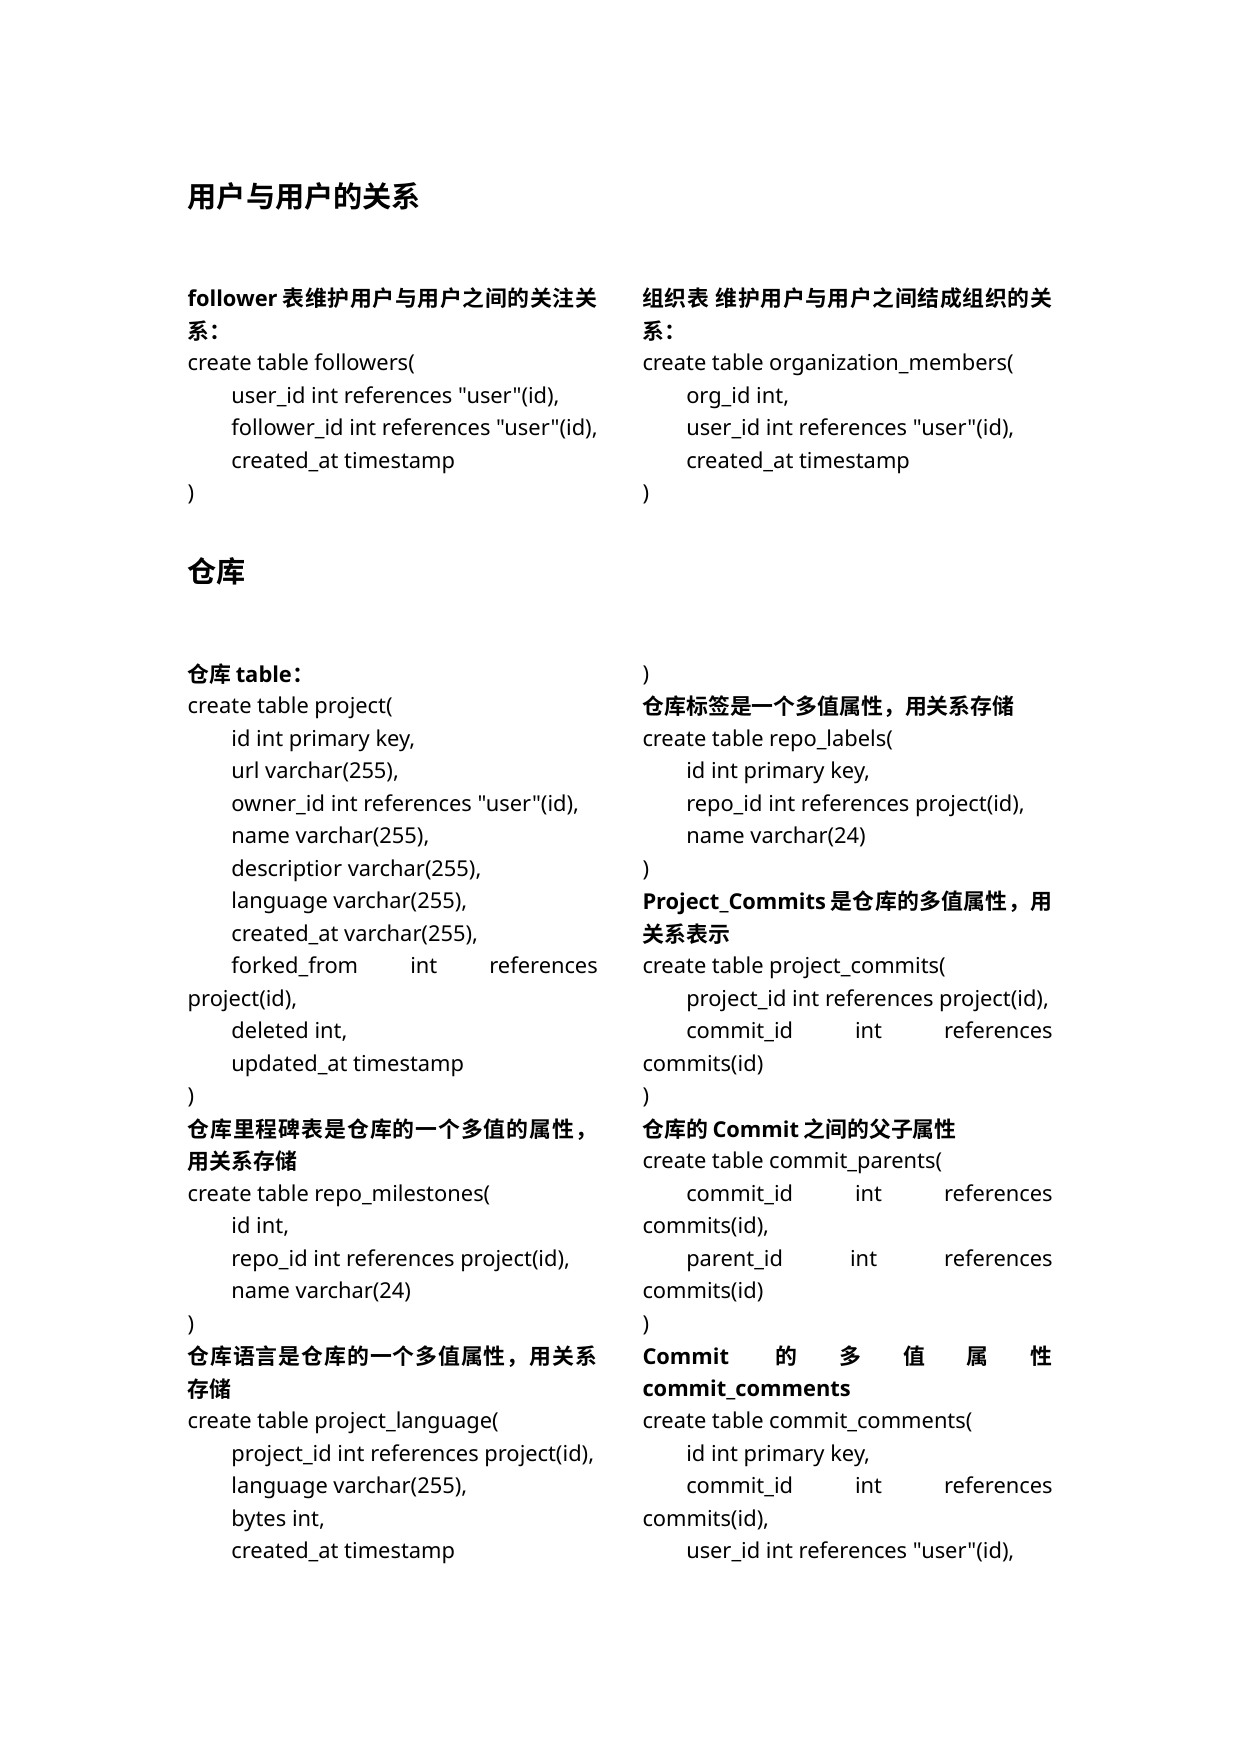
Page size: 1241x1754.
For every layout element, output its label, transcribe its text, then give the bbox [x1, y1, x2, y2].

text repo_id int references project(id), [187, 1241, 598, 1274]
text create table project( [187, 689, 598, 721]
subtitle 仓库 [187, 537, 1053, 602]
text follower表维护用户与用户之间的关注关系： [187, 281, 598, 346]
text language varchar(255), [187, 1469, 598, 1501]
text 仓库table： [187, 656, 598, 689]
text create table project_commits( [642, 949, 1053, 981]
text owner_id int references "user"(id), [187, 786, 598, 819]
text create table commit_comments( [642, 1404, 1053, 1436]
text 仓库标签是一个多值属性，用关系存储 [642, 689, 1053, 721]
text user_id int references "user"(id), [642, 411, 1053, 443]
text create table commit_parents( [642, 1144, 1053, 1176]
text 组织表 维护用户与用户之间结成组织的关系： [642, 281, 1053, 346]
text updated_at timestamp [187, 1046, 598, 1079]
text org_id int, [642, 378, 1053, 411]
text ) [642, 1306, 1053, 1339]
text create table organization_members( [642, 346, 1053, 378]
text created_at varchar(255), [187, 916, 598, 949]
text ) [642, 851, 1053, 884]
text bytes int, [187, 1501, 598, 1534]
text ) [642, 476, 1053, 508]
text 仓库的Commit之间的父子属性 [642, 1111, 1053, 1144]
text id int primary key, [642, 754, 1053, 786]
text project_id int references project(id), [642, 981, 1053, 1014]
text create table repo_labels( [642, 721, 1053, 754]
text created_at timestamp [642, 443, 1053, 476]
text commit_id int references commits(id), [642, 1176, 1053, 1241]
text ) [642, 656, 1053, 689]
text 仓库语言是仓库的一个多值属性，用关系存储 [187, 1339, 598, 1404]
text name varchar(255), [187, 819, 598, 851]
text id int primary key, [187, 721, 598, 754]
text id int, [187, 1209, 598, 1241]
text url varchar(255), [187, 754, 598, 786]
text 仓库里程碑表是仓库的一个多值的属性，用关系存储 [187, 1111, 598, 1176]
text project_id int references project(id), [187, 1436, 598, 1469]
text forked_from int references project(id), [187, 949, 598, 1014]
text user_id int references "user"(id), [642, 1534, 1053, 1566]
subtitle 用户与用户的关系 [187, 162, 1053, 227]
text create table repo_milestones( [187, 1176, 598, 1209]
text follower_id int references "user"(id), [187, 411, 598, 443]
text language varchar(255), [187, 884, 598, 916]
text deleted int, [187, 1014, 598, 1046]
text ) [187, 1306, 598, 1339]
text Project_Commits是仓库的多值属性，用关系表示 [642, 884, 1053, 949]
text user_id int references "user"(id), [187, 378, 598, 411]
text descriptior varchar(255), [187, 851, 598, 884]
text created_at timestamp [187, 443, 598, 476]
text id int primary key, [642, 1436, 1053, 1469]
text commit_id int references commits(id) [642, 1014, 1053, 1079]
text create table project_language( [187, 1404, 598, 1436]
text ) [187, 476, 598, 508]
text commit_id int references commits(id), [642, 1469, 1053, 1534]
text repo_id int references project(id), [642, 786, 1053, 819]
text Commit的多值属性commit_comments [642, 1339, 1053, 1404]
text create table followers( [187, 346, 598, 378]
text name varchar(24) [642, 819, 1053, 851]
text name varchar(24) [187, 1274, 598, 1306]
text created_at timestamp [187, 1534, 598, 1566]
text ) [642, 1079, 1053, 1111]
text parent_id int references commits(id) [642, 1241, 1053, 1306]
text ) [187, 1079, 598, 1111]
